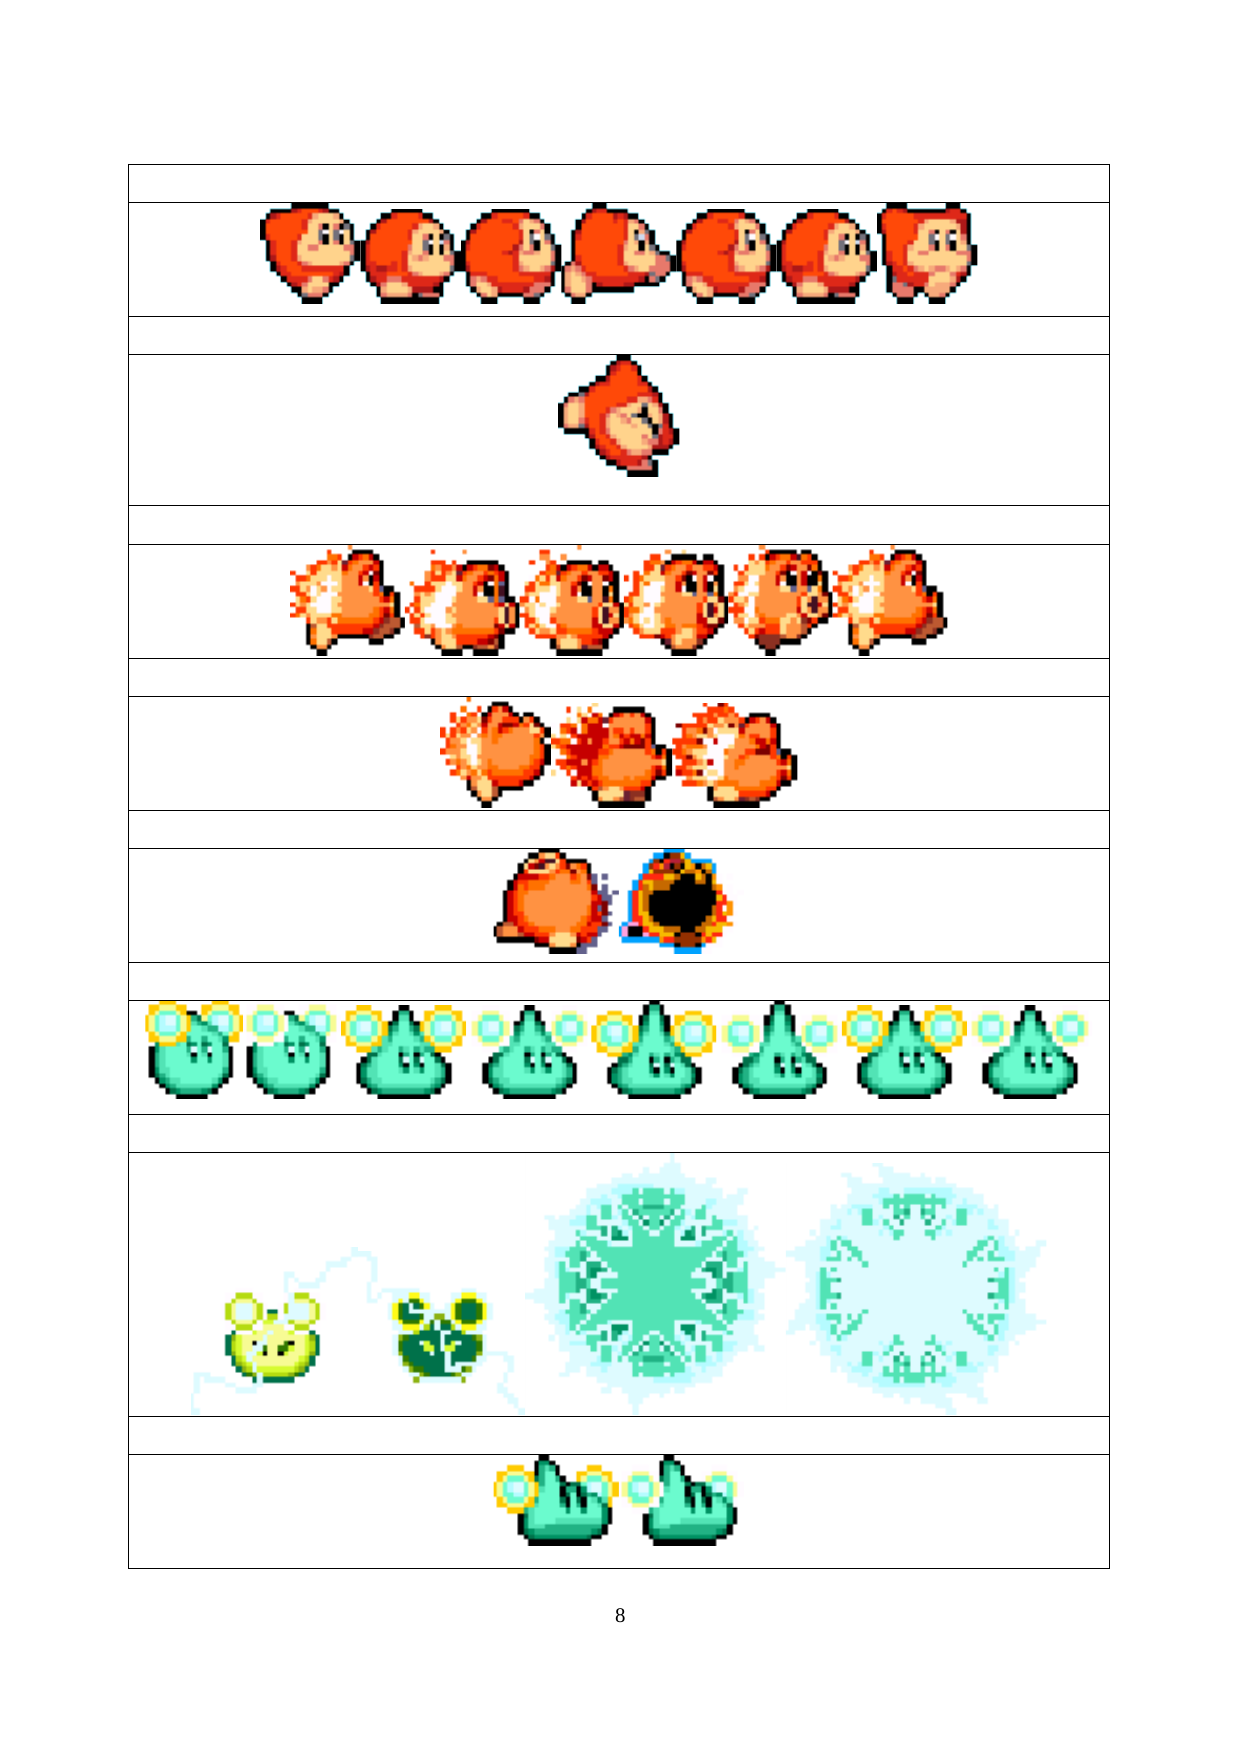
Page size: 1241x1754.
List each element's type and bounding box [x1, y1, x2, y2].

table_cell [129, 963, 1109, 1000]
table_cell [129, 203, 1109, 316]
table_cell [129, 317, 1109, 354]
table_cell [129, 1153, 1109, 1416]
table_header [129, 165, 1109, 202]
table_cell [129, 811, 1109, 848]
table_cell [129, 1001, 1109, 1114]
table_cell [129, 355, 1109, 505]
table_cell [129, 1417, 1109, 1454]
table_cell [129, 1455, 1109, 1568]
table_cell [129, 697, 1109, 809]
table_cell [129, 1115, 1109, 1152]
picture [191, 1153, 1047, 1415]
table_cell [129, 506, 1109, 544]
picture [440, 697, 798, 808]
picture [260, 203, 978, 304]
table_cell [129, 659, 1109, 696]
picture [145, 1001, 1093, 1099]
table_cell [129, 545, 1109, 657]
picture [493, 849, 744, 954]
picture [290, 545, 948, 656]
picture [493, 1455, 744, 1546]
picture [558, 355, 680, 477]
table_cell [129, 849, 1109, 962]
